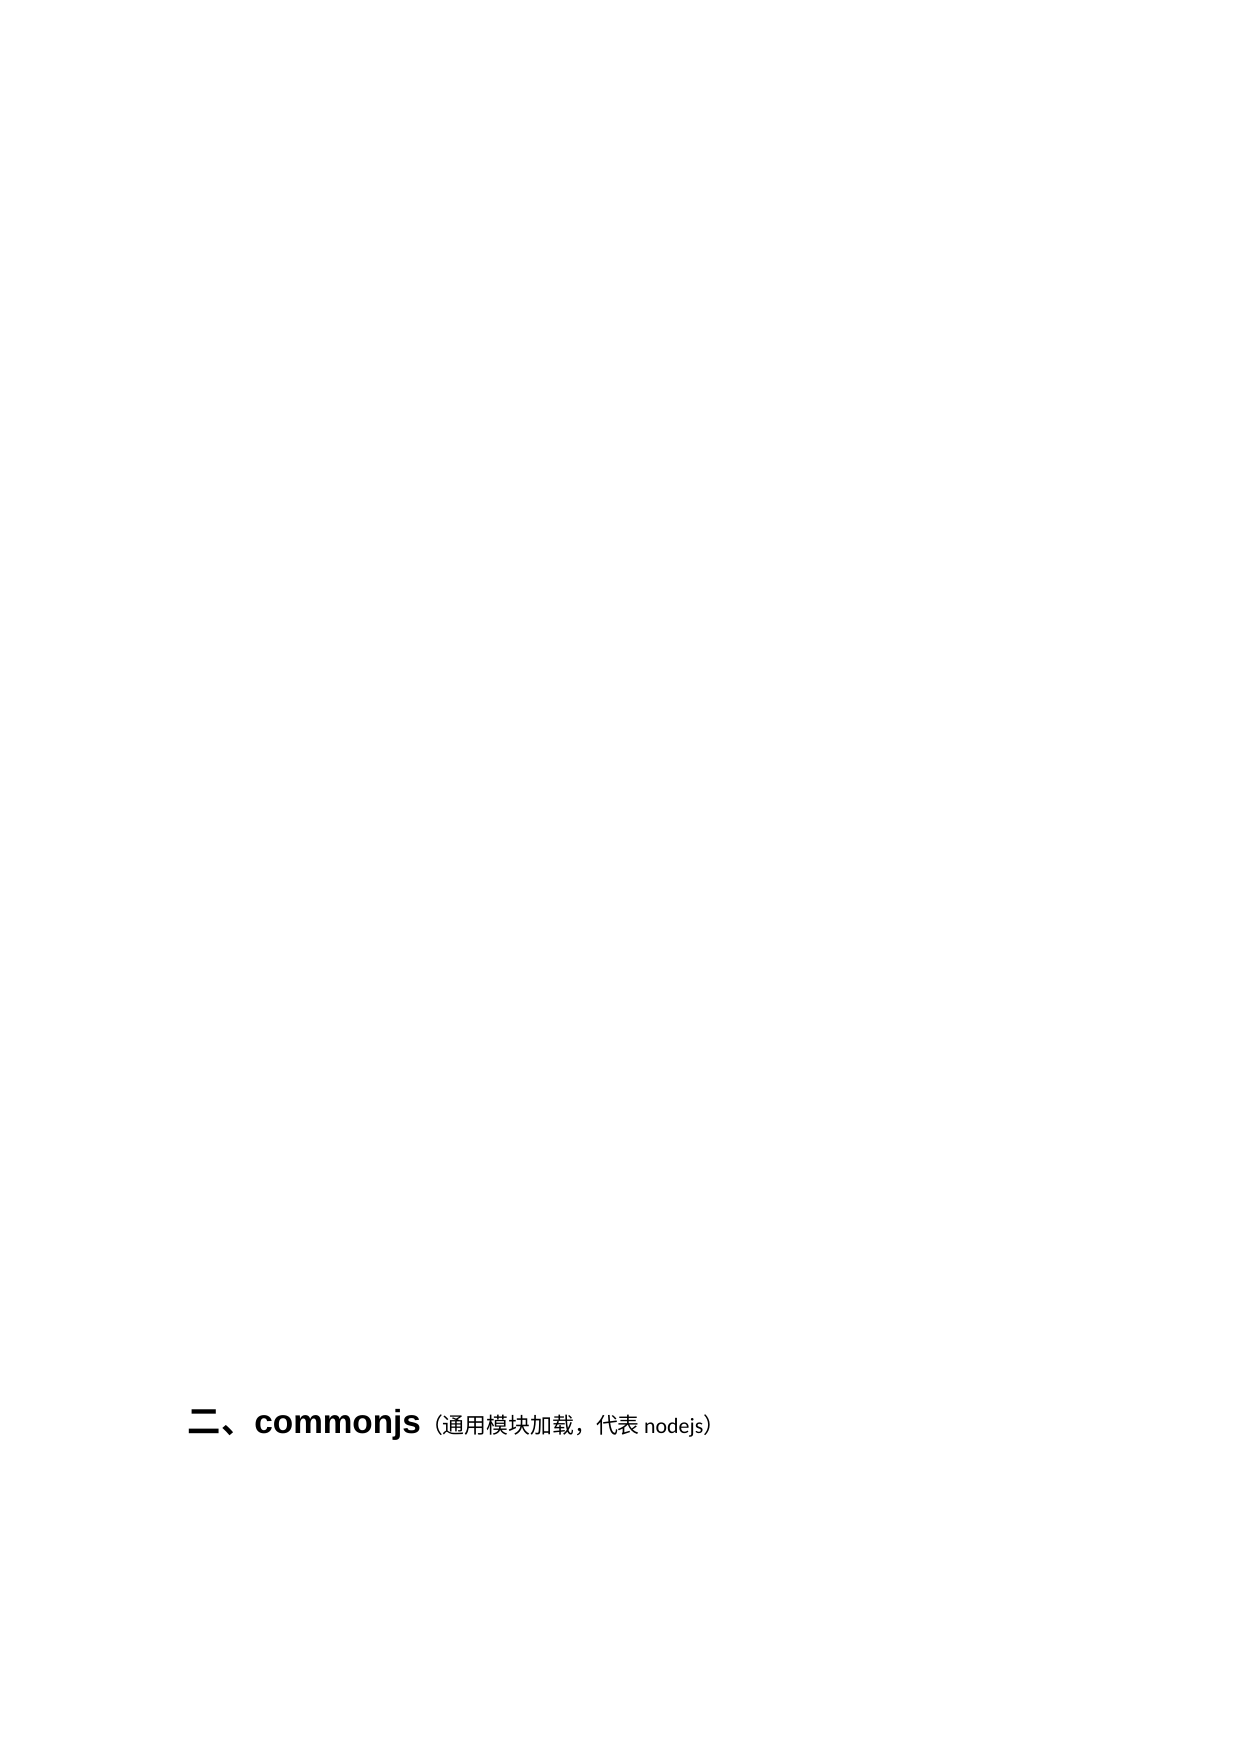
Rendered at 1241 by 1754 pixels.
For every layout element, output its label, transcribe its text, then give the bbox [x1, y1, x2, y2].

subtitle commonjs（通用模块加载，代表nodejs） [187, 1387, 1053, 1452]
